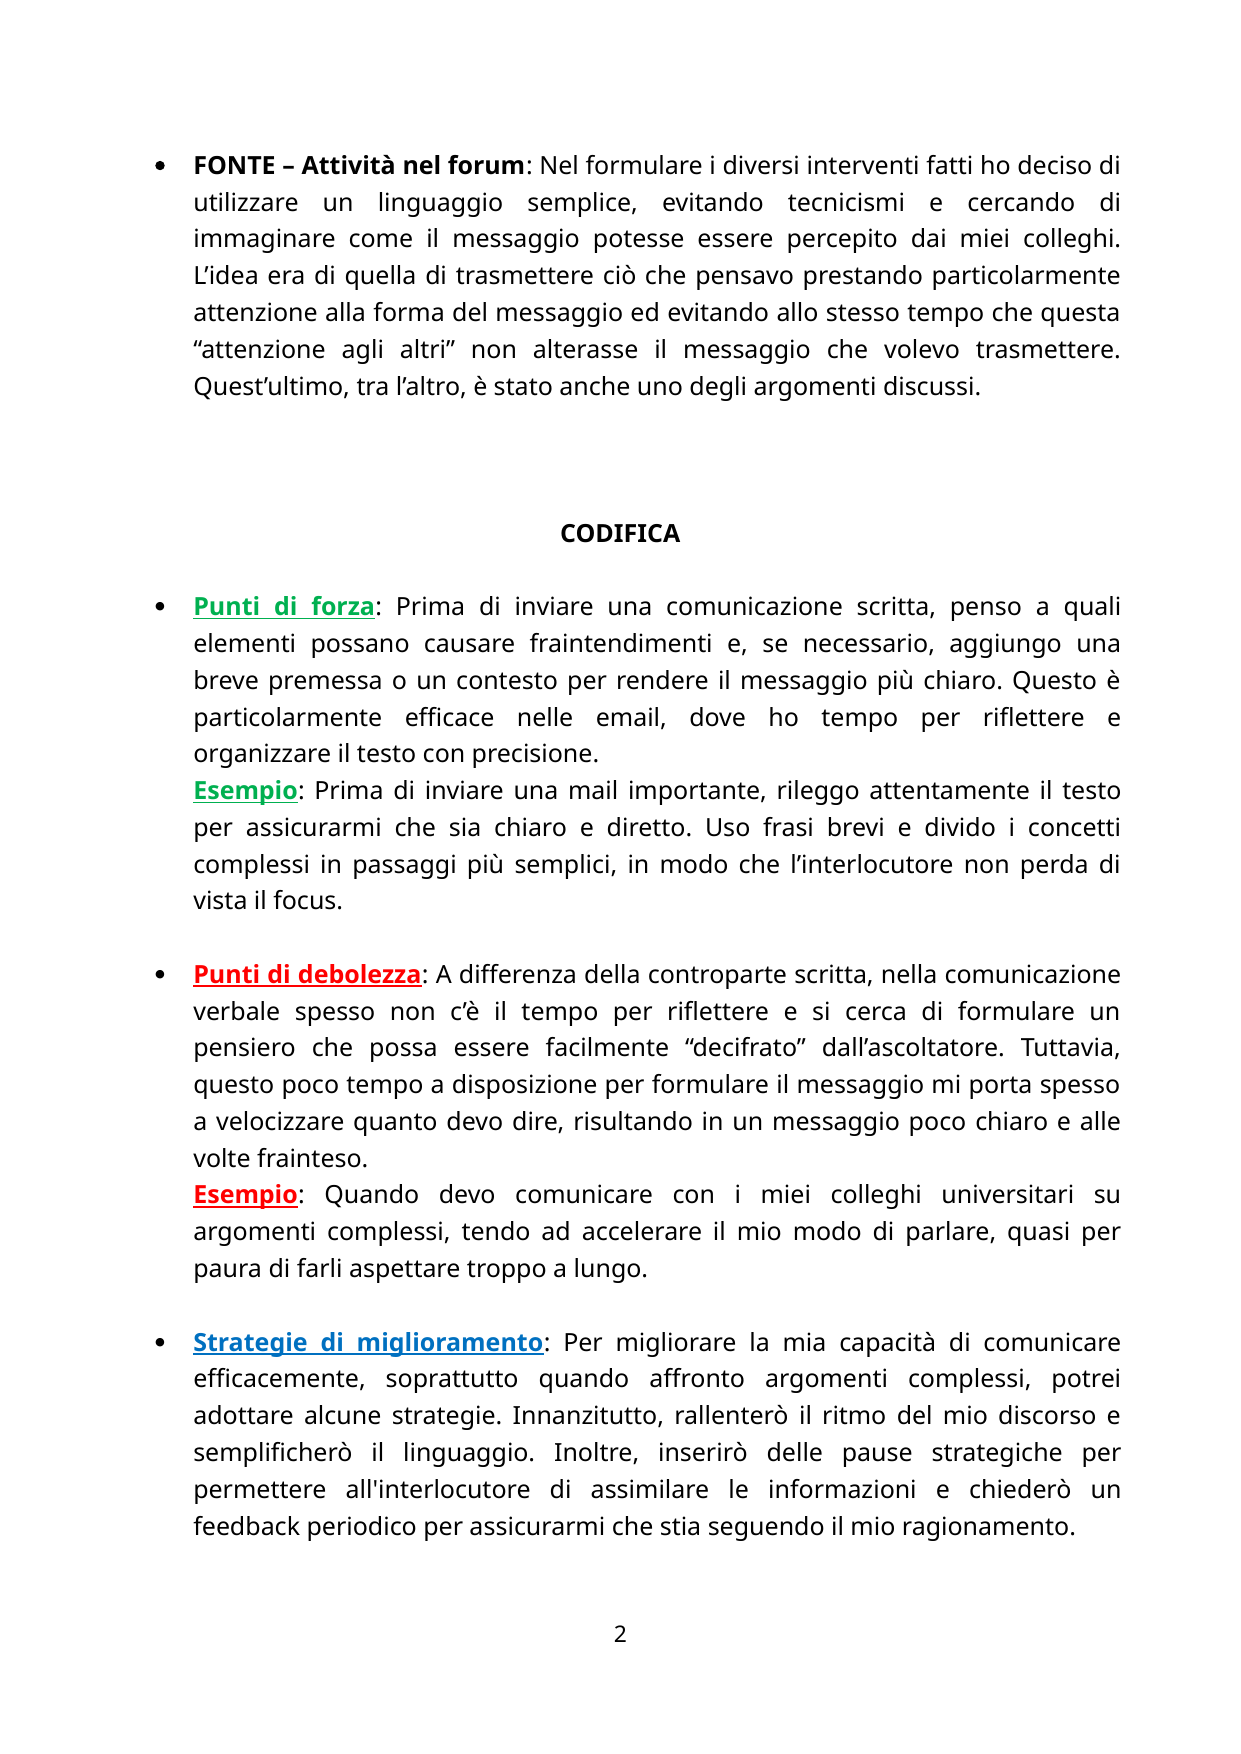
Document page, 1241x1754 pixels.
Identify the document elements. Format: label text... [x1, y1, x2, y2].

list Esempio: Prima di inviare una mail importante, rileggo attentamente il testo per assicurarmi che sia chiaro e diretto. Uso frasi brevi e divido i concetti complessi in passaggi più semplici, in modo che l’interlocutore non perda di vista il focus. [193, 773, 1122, 917]
list Strategie di miglioramento: Per migliorare la mia capacità di comunicare efficacemente, soprattutto quando affronto argomenti complessi, potrei adottare alcune strategie. Innanzitutto, rallenterò il ritmo del mio discorso e semplificherò il linguaggio. Inoltre, inserirò delle pause strategiche per permettere all'interlocutore di assimilare le informazioni e chiederò un feedback periodico per assicurarmi che stia seguendo il mio ragionamento. [156, 1324, 1122, 1542]
list FONTE – Attività nel forum: Nel formulare i diversi interventi fatti ho deciso di utilizzare un linguaggio semplice, evitando tecnicismi e cercando di immaginare come il messaggio potesse essere percepito dai miei colleghi. L’idea era di quella di trasmettere ciò che pensavo prestando particolarmente attenzione alla forma del messaggio ed evitando allo stesso tempo che questa “attenzione agli altri” non alterasse il messaggio che volevo trasmettere. Quest’ultimo, tra l’altro, è stato anche uno degli argomenti discussi. [156, 148, 1122, 402]
list Punti di forza: Prima di inviare una comunicazione scritta, penso a quali elementi possano causare fraintendimenti e, se necessario, aggiungo una breve premessa o un contesto per rendere il messaggio più chiaro. Questo è particolarmente efficace nelle email, dove ho tempo per riflettere e organizzare il testo con precisione. [156, 589, 1122, 770]
list Esempio: Quando devo comunicare con i miei colleghi universitari su argomenti complessi, tendo ad accelerare il mio modo di parlare, quasi per paura di farli aspettare troppo a lungo. [193, 1177, 1122, 1285]
text CODIFICA [118, 515, 1122, 549]
list Punti di debolezza: A differenza della controparte scritta, nella comunicazione verbale spesso non c’è il tempo per riflettere e si cerca di formulare un pensiero che possa essere facilmente “decifrato” dall’ascoltatore. Tuttavia, questo poco tempo a disposizione per formulare il messaggio mi porta spesso a velocizzare quanto devo dire, risultando in un messaggio poco chiaro e alle volte frainteso. [156, 957, 1122, 1174]
